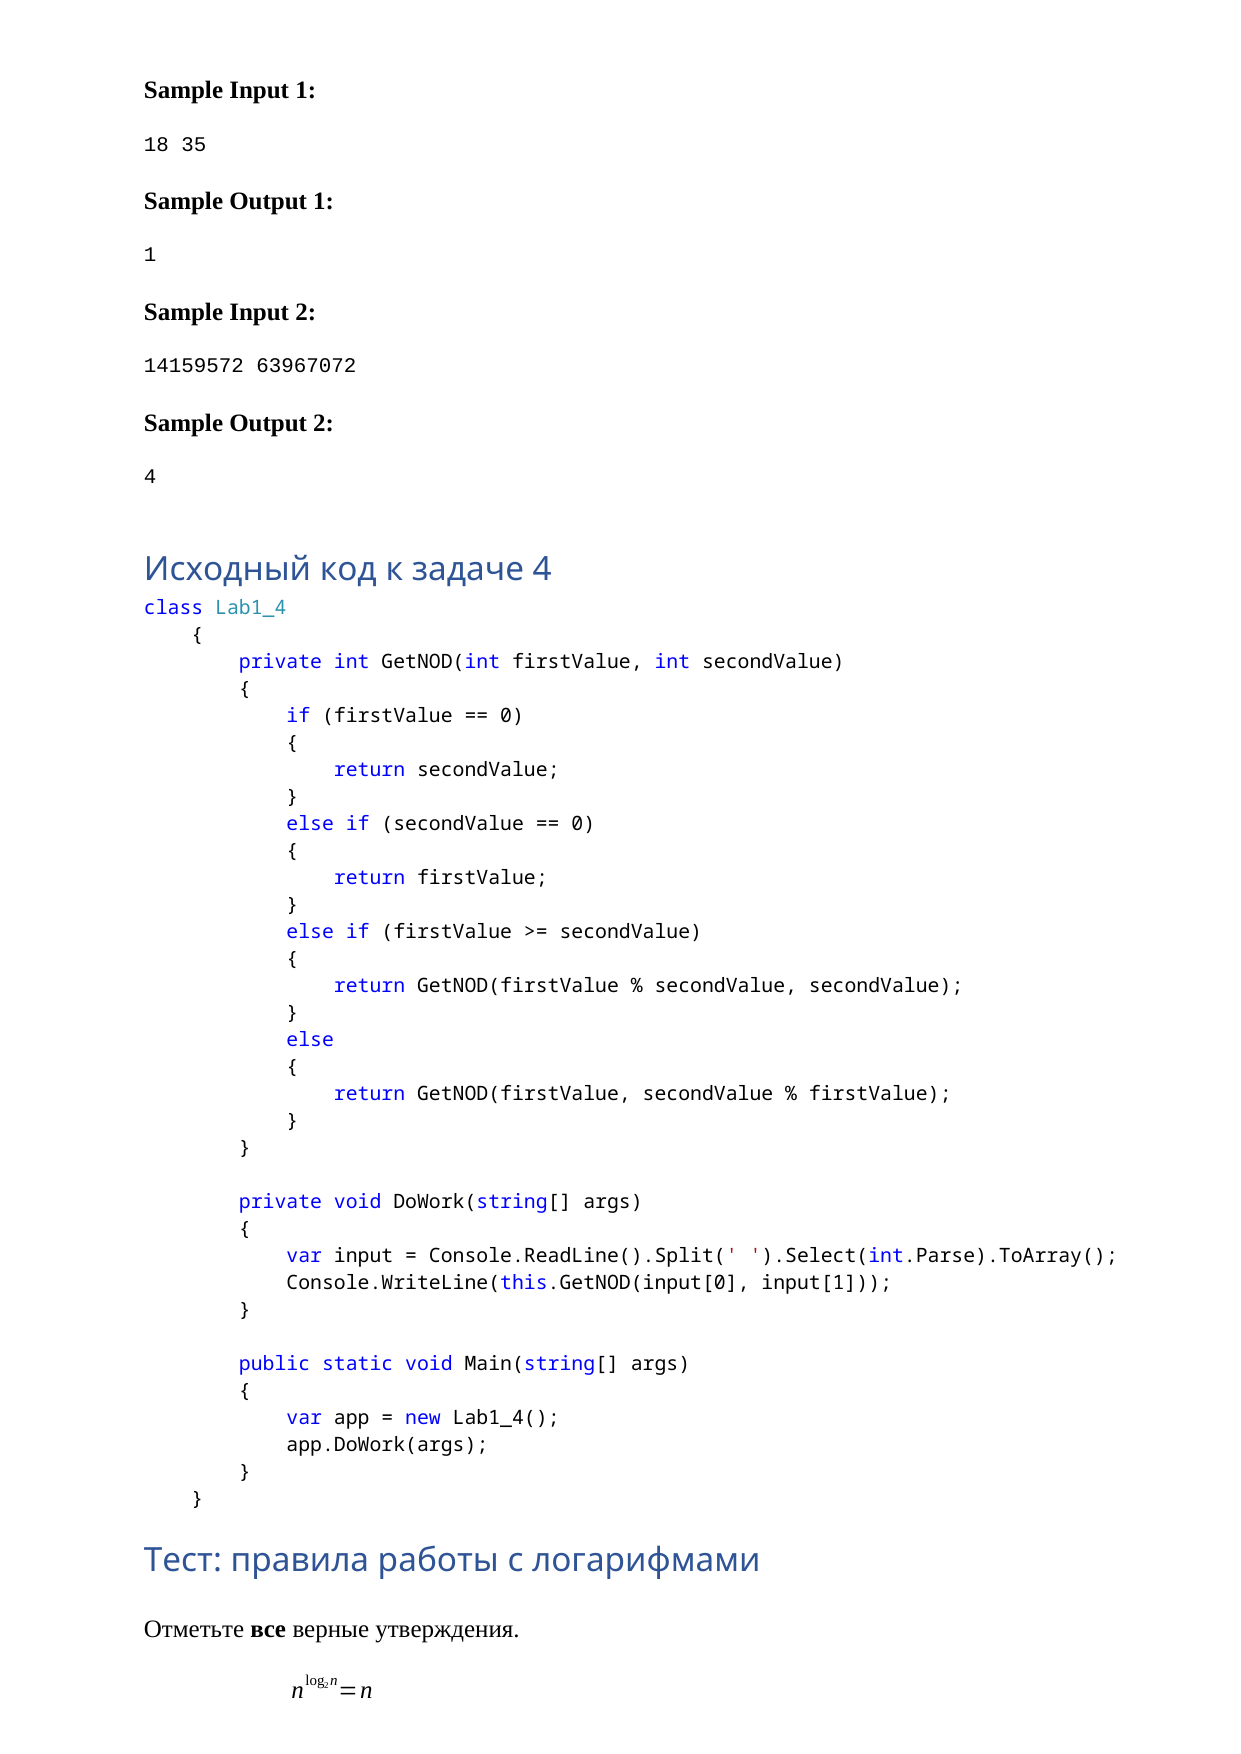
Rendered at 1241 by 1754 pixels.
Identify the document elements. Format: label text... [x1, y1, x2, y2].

text { [144, 836, 1157, 863]
text } [144, 782, 1157, 809]
text } [144, 1457, 1157, 1484]
text } [144, 890, 1157, 917]
text { [144, 1214, 1157, 1241]
text { [144, 674, 1157, 701]
text { [144, 944, 1157, 971]
text app.DoWork(args); [144, 1430, 1157, 1457]
text 18 35 [144, 133, 1157, 157]
text if (firstValue == 0) [144, 701, 1157, 728]
text return firstValue; [144, 863, 1157, 890]
text Sample Input 1: [144, 76, 1157, 104]
text class Lab1_4 [144, 593, 1157, 621]
text } [144, 1133, 1157, 1160]
text } [144, 1106, 1157, 1133]
text else if (firstValue >= secondValue) [144, 917, 1157, 944]
text } [144, 1484, 1157, 1511]
text { [144, 1376, 1157, 1403]
text Console.WriteLine(this.GetNOD(input[0], input[1])); [144, 1268, 1157, 1295]
text return GetNOD(firstValue, secondValue % firstValue); [144, 1079, 1157, 1106]
text return secondValue; [144, 755, 1157, 782]
text Sample Input 2: [144, 297, 1157, 326]
subtitle Тест: правила работы с логарифмами [144, 1536, 1157, 1581]
text 14159572 63967072 [144, 355, 1157, 379]
text private int GetNOD(int firstValue, int secondValue) [144, 647, 1157, 674]
text } [144, 998, 1157, 1025]
text Sample Output 1: [144, 186, 1157, 215]
text public static void Main(string[] args) [144, 1349, 1157, 1376]
text { [144, 621, 1157, 647]
text var app = new Lab1_4(); [144, 1403, 1157, 1430]
text { [144, 1052, 1157, 1079]
text private void DoWork(string[] args) [144, 1187, 1157, 1214]
text else [144, 1025, 1157, 1052]
text } [144, 1295, 1157, 1322]
text return GetNOD(firstValue % secondValue, secondValue); [144, 971, 1157, 998]
text Sample Output 2: [144, 408, 1157, 437]
text Отметьте все верные утверждения. [144, 1614, 1157, 1643]
text else if (secondValue == 0) [144, 809, 1157, 836]
text var input = Console.ReadLine().Split(' ').Select(int.Parse).ToArray(); [144, 1241, 1157, 1268]
text 1 [144, 244, 1157, 268]
text { [144, 728, 1157, 755]
subtitle Исходный код к задаче 4 [144, 544, 1157, 590]
text 4 [144, 466, 1157, 489]
